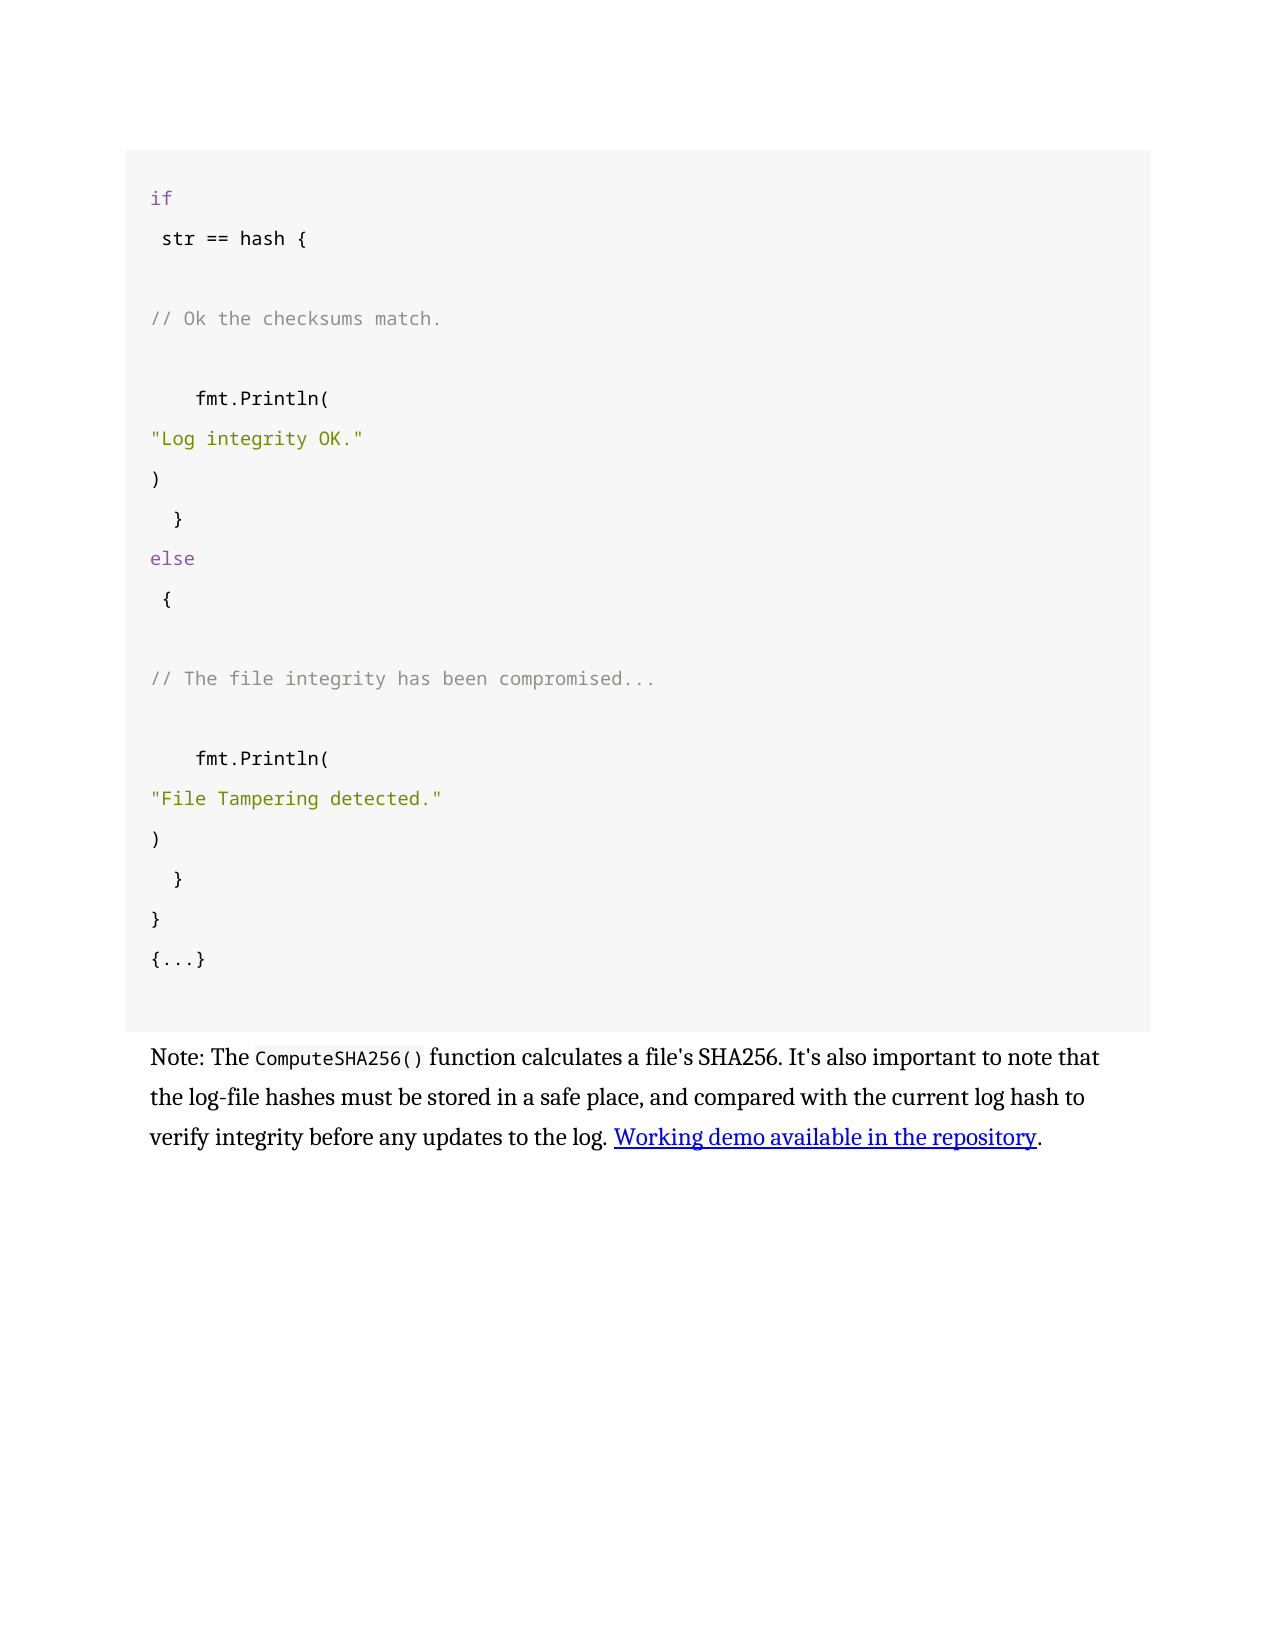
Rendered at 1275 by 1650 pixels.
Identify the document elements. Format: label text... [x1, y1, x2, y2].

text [125, 150, 1150, 1032]
text Note: The ComputeSHA256() function calculates a file's SHA256. It's also important to note that the log-file hashes must be stored in a safe place, and compared with the current log hash to verify integrity before any updates to the log. Working demo available in the repository. [150, 1032, 1125, 1152]
